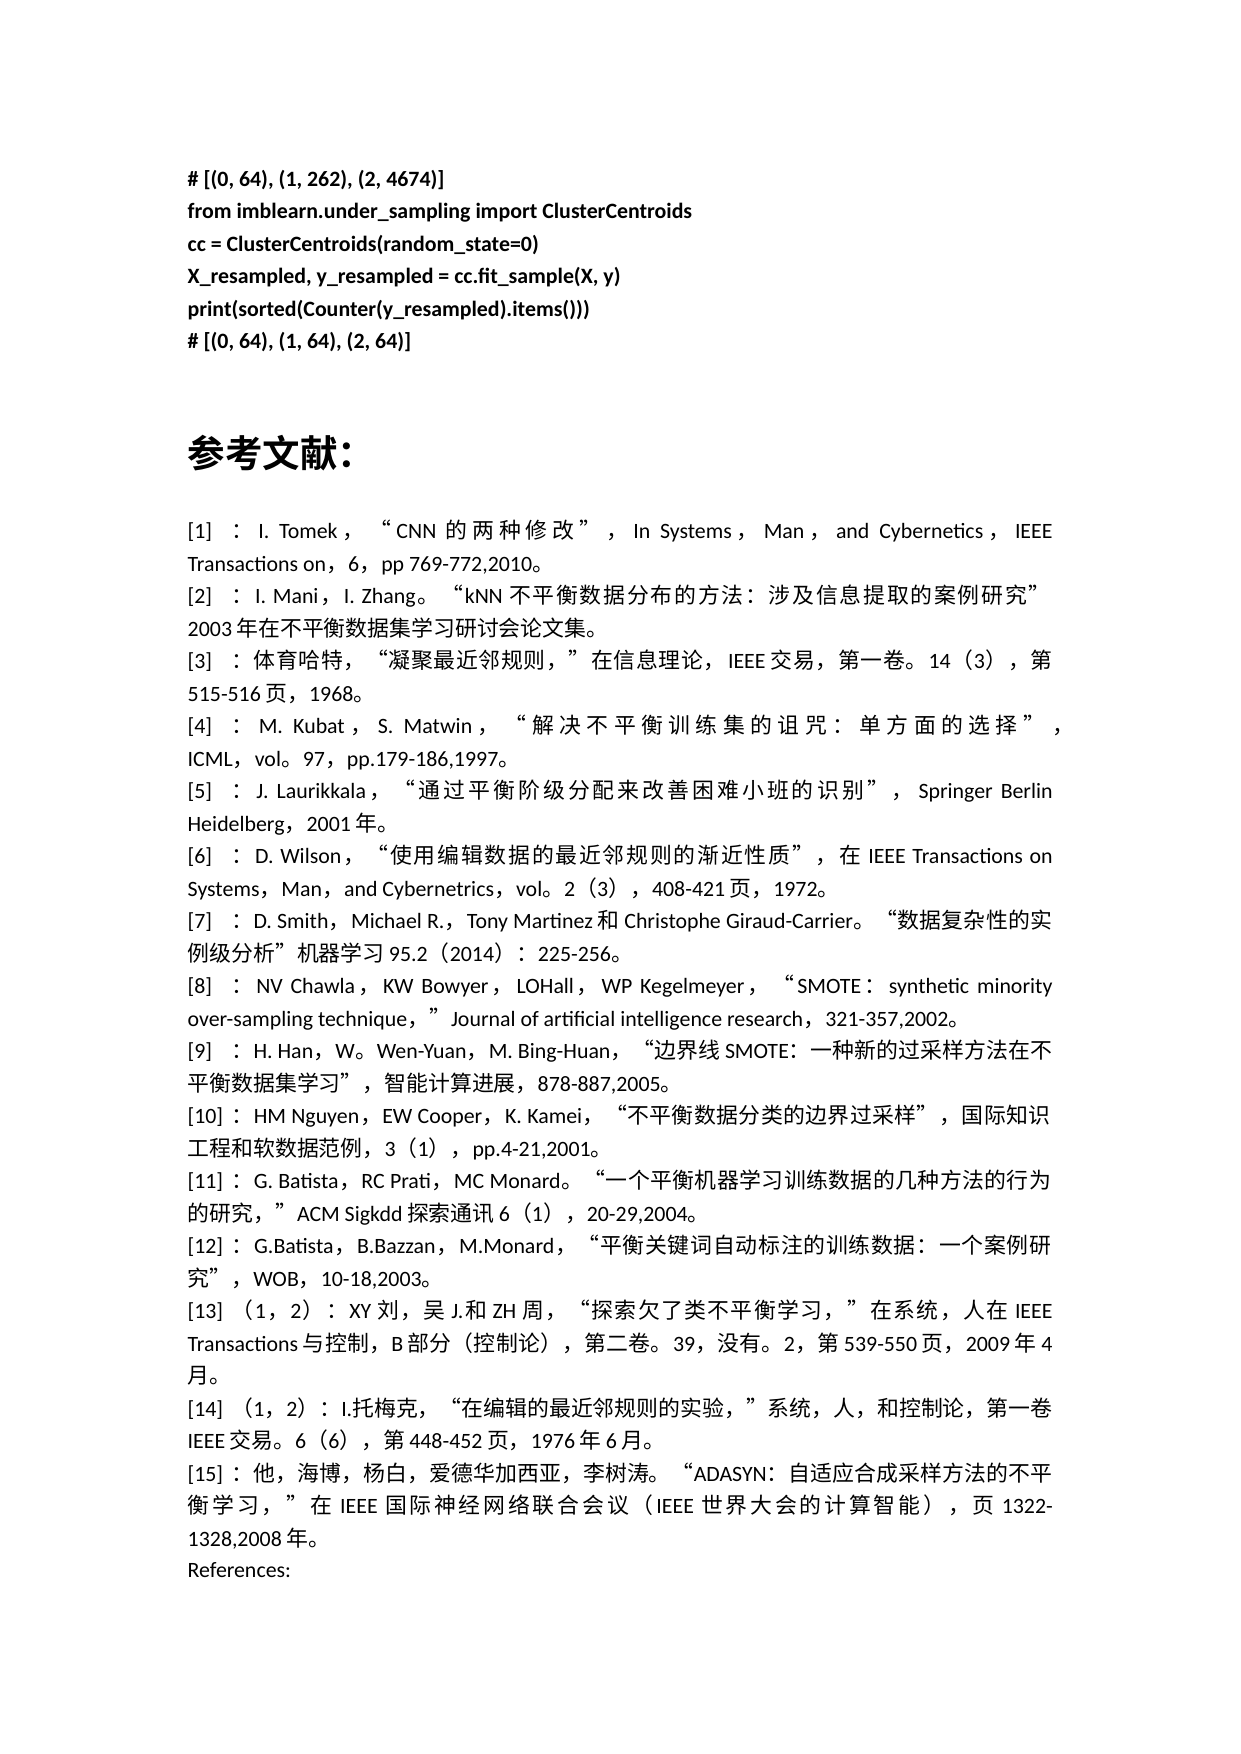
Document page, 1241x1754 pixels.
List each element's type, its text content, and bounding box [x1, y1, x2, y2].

text [11] ：G. Batista，RC Prati，MC Monard。“一个平衡机器学习训练数据的几种方法的行为的研究，”ACM Sigkdd探索通讯6（1），20-29,2004。 [187, 1163, 1053, 1228]
text [7] ：D. Smith，Michael R.，Tony Martinez和Christophe Giraud-Carrier。“数据复杂性的实例级分析”机器学习95.2（2014）：225-256。 [187, 903, 1053, 968]
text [187, 162, 1053, 357]
subtitle 参考文献： [187, 419, 1053, 484]
text [1] ：I. Tomek，“CNN的两种修改”，In Systems，Man，and Cyber​​netics，IEEE Transactions on，6，pp 769-772,2010。 [187, 513, 1053, 578]
text [8] ：NV Chawla，KW Bowyer，LOHall，WP Kegelmeyer，“SMOTE：synthetic minority over-sampling technique，”Journal of artificial intelligence research，321-357,2002。 [187, 968, 1053, 1033]
text [6] ：D. Wilson，“使用编辑数据的最近邻规则的渐近性质”，在IEEE Transactions on Systems，Man，and Cyber​​netrics，vol。2（3），408-421页，1972。 [187, 838, 1053, 903]
text [15] ：他，海博，杨白，爱德华加西亚，李树涛。“ADASYN：自适应合成采样方法的不平衡学习，”在IEEE国际神经网络联合会议（IEEE世界大会的计算智能），页1322-1328,2008年。 [187, 1455, 1053, 1553]
text [14] （1，2）：I.托梅克，“在编辑的最近邻规则的实验，”系统，人，和控制论，第一卷IEEE交易。6（6），第448-452页，1976年6月。 [187, 1390, 1053, 1455]
text [12] ：G.Batista，B.Bazzan，M.Monard，“平衡关键词自动标注的训练数据：一个案例研究”，WOB，10-18,2003。 [187, 1228, 1053, 1293]
text [4] ：M. Kubat，S. Matwin，“解决不平衡训练集的诅咒：单方面的选择”，ICML，vol。97，pp.179-186,1997。 [187, 708, 1053, 773]
text [2] ：I. Mani，I. Zhang。“kNN不平衡数据分布的方法：涉及信息提取的案例研究”，2003年在不平衡数据集学习研讨会论文集。 [187, 578, 1053, 643]
text [9] ：H. Han，W。Wen-Yuan，M. Bing-Huan，“边界线SMOTE：一种新的过采样方法在不平衡数据集学习”，智能计算进展，878-887,2005。 [187, 1033, 1053, 1098]
text [5] ：J. Laurikkala，“通过平衡阶级分配来改善困难小班的识别”，Springer Berlin Heidelberg，2001年。 [187, 773, 1053, 838]
text References: [187, 1553, 1053, 1585]
text [13] （1，2）：XY刘，吴J.和ZH周，“探索欠了类不平衡学习，”在系统，人在IEEE Transactions与控制，B部分（控制论），第二卷。39，没有。2，第539-550页，2009年4月。 [187, 1293, 1053, 1390]
text [10] ：HM Nguyen，EW Cooper，K. Kamei，“不平衡数据分类的边界过采样”，国际知识工程和软数据范例，3（1），pp.4-21,2001。 [187, 1098, 1053, 1163]
text [3] ：体育哈特，“凝聚最近邻规则，”在信息理论，IEEE交易，第一卷。14（3），第515-516页，1968。 [187, 643, 1053, 708]
